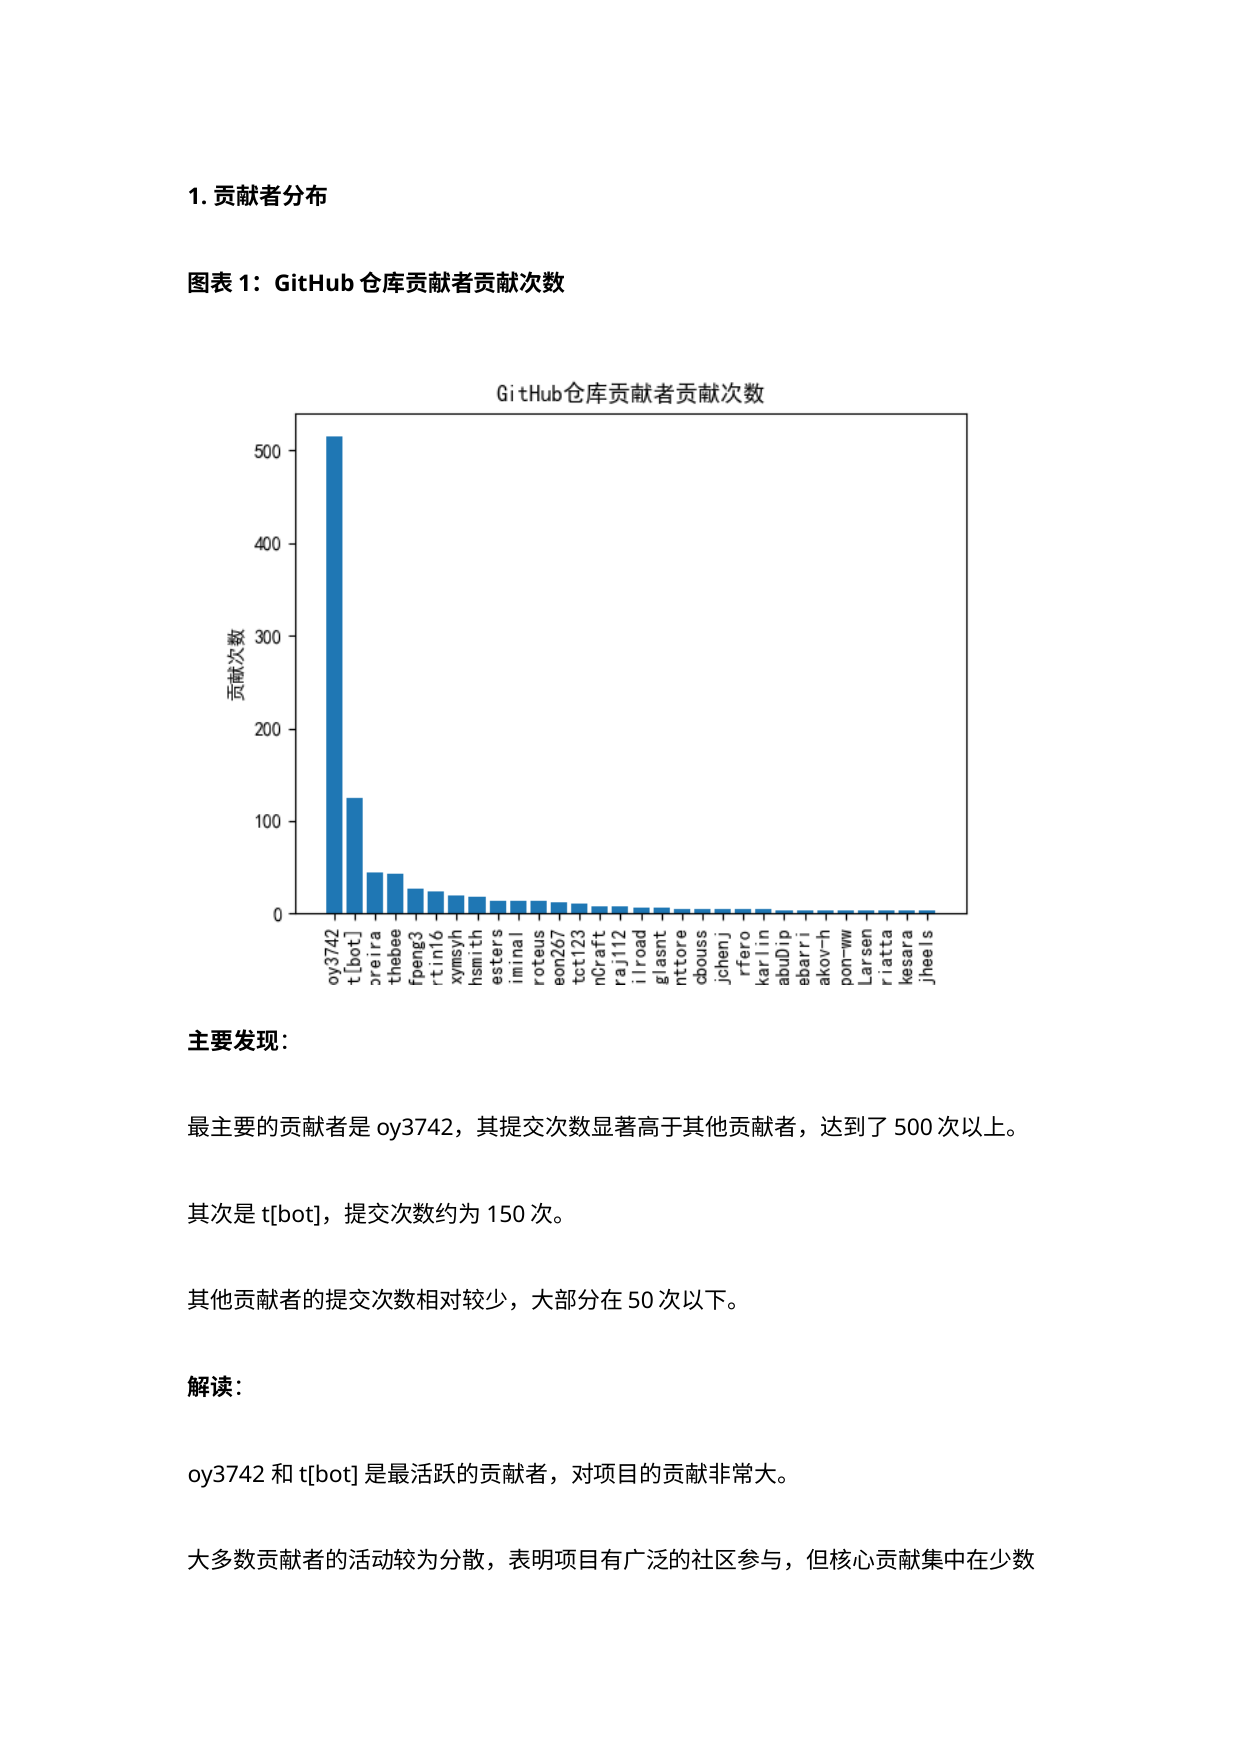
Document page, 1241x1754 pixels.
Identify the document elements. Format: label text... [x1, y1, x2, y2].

picture [187, 335, 1053, 985]
text 最主要的贡献者是 oy3742，其提交次数显著高于其他贡献者，达到了500次以上。 [187, 1093, 1053, 1158]
text 1. 贡献者分布 [187, 162, 1053, 227]
text 其次是 t[bot]，提交次数约为150次。 [187, 1180, 1053, 1245]
text 主要发现： [187, 1007, 1053, 1072]
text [187, 1526, 1053, 1591]
text 图表1：GitHub仓库贡献者贡献次数 [187, 249, 1053, 314]
text 解读： [187, 1353, 1053, 1418]
text oy3742 和 t[bot] 是最活跃的贡献者，对项目的贡献非常大。 [187, 1440, 1053, 1505]
text 其他贡献者的提交次数相对较少，大部分在50次以下。 [187, 1267, 1053, 1332]
